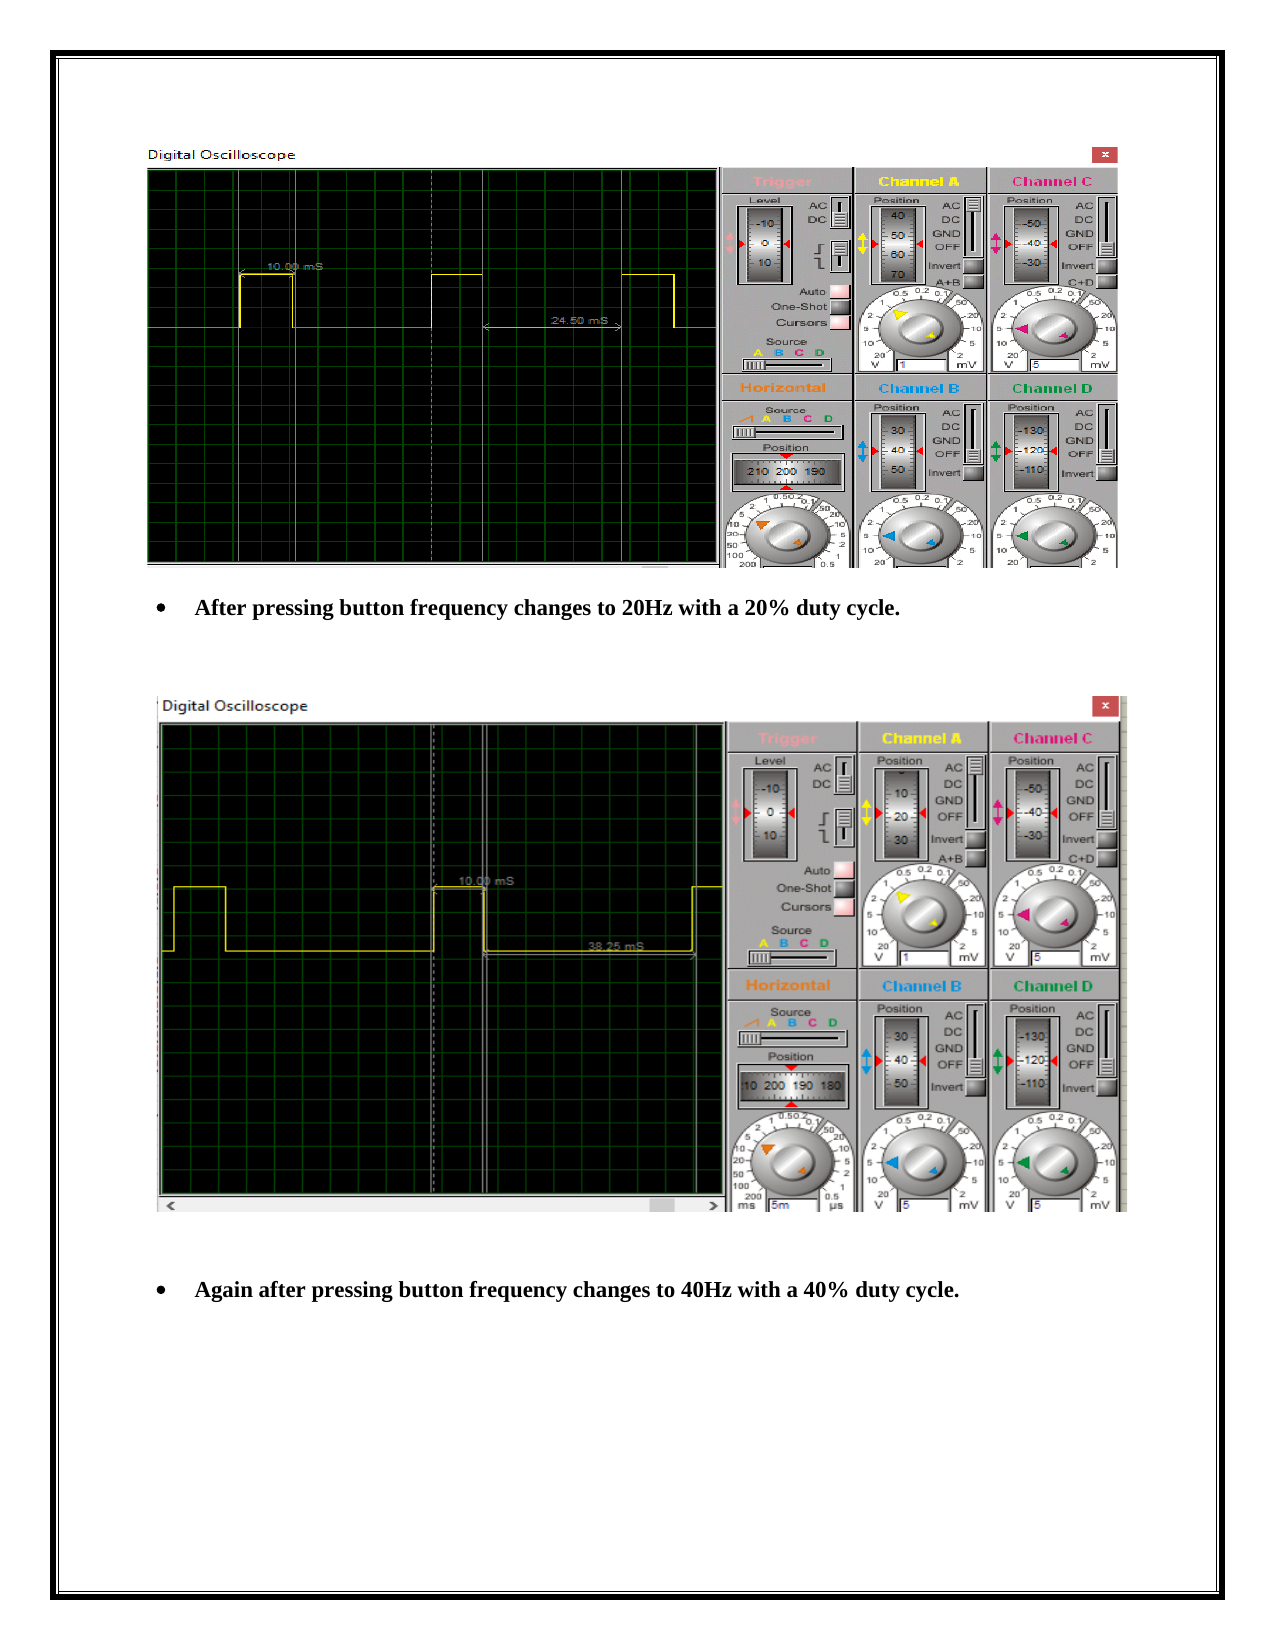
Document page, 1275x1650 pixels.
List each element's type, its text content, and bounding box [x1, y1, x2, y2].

list Again after pressing button frequency changes to 40Hz with a 40% duty cycle. [157, 1276, 1127, 1303]
picture [147, 147, 1118, 568]
list After pressing button frequency changes to 20Hz with a 20% duty cycle. [157, 594, 1127, 621]
picture [156, 696, 1128, 1212]
